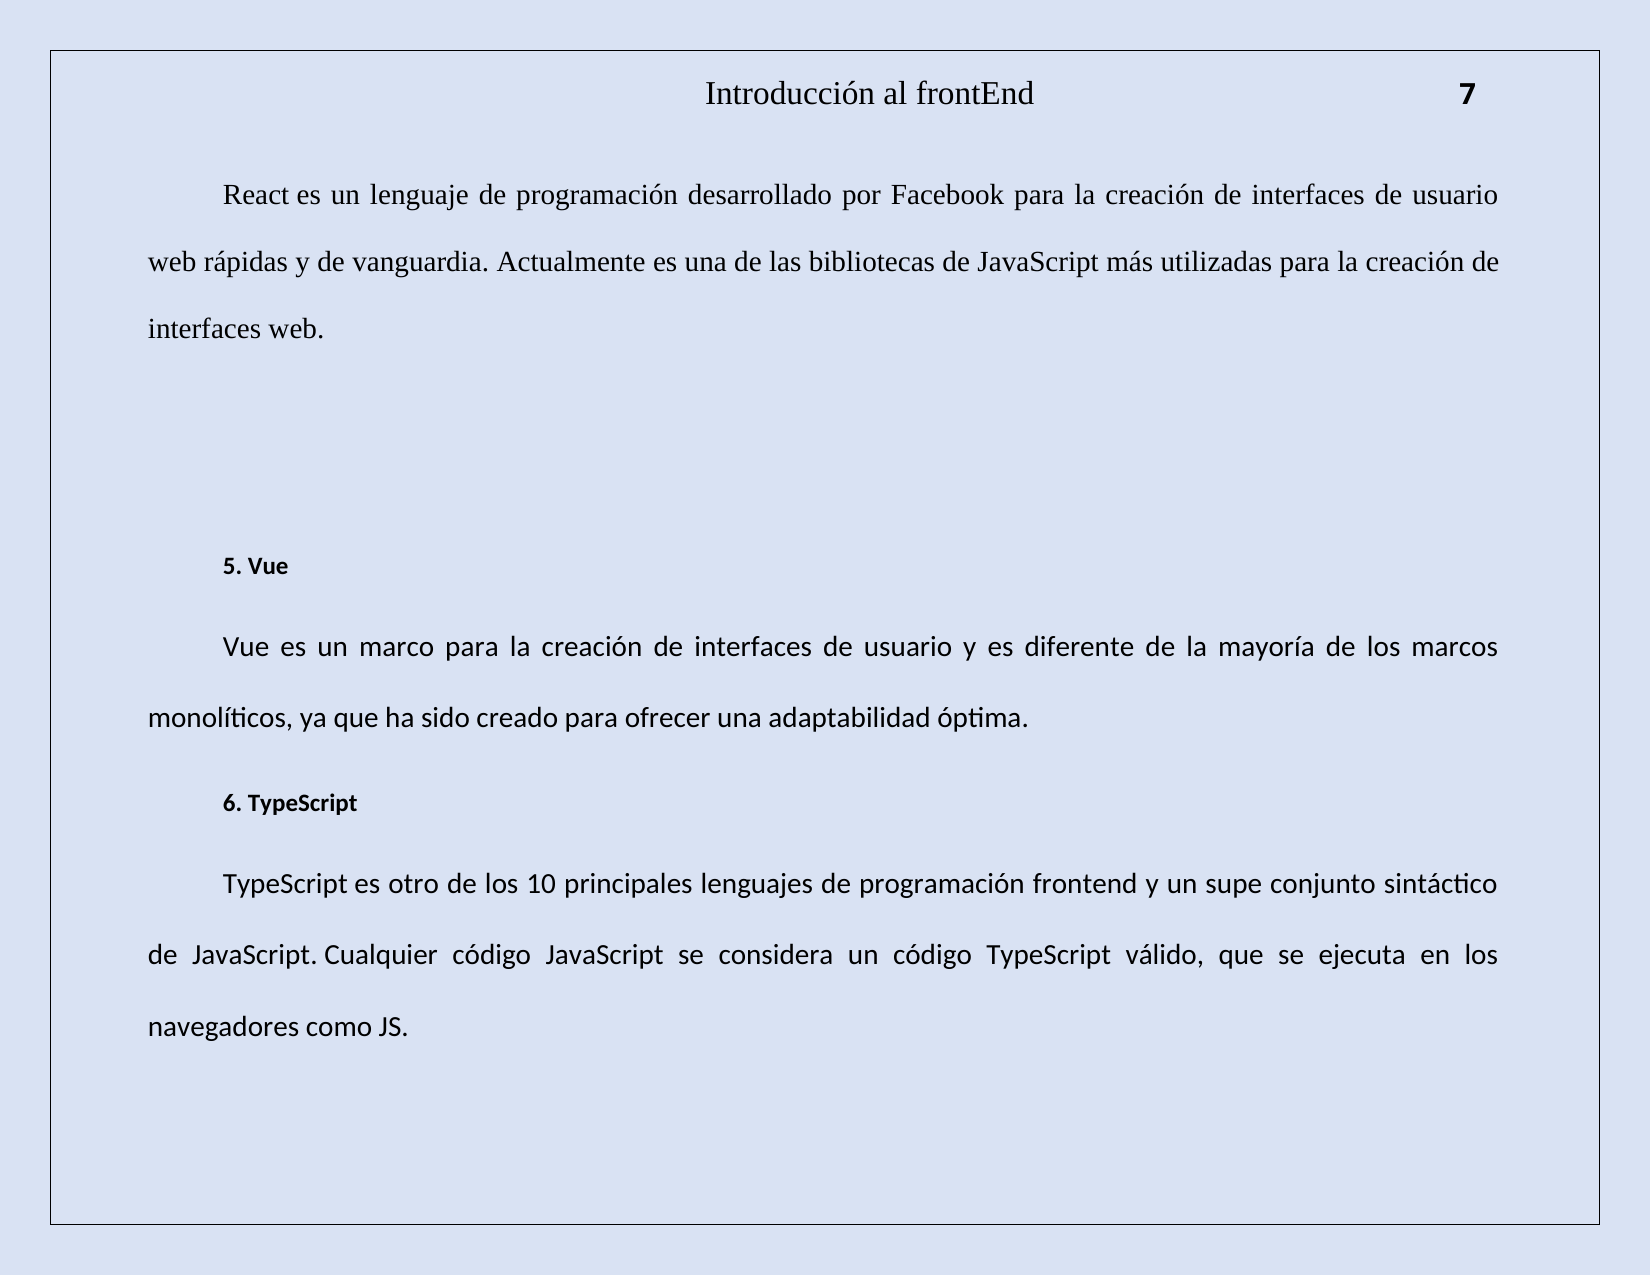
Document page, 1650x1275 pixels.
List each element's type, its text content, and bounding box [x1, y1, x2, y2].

text 6. TypeScript [148, 787, 1500, 818]
text Vue es un marco para la creación de interfaces de usuario y es diferente de la mayoría de los marcos monolíticos, ya que ha sido creado para ofrecer una adaptabilidad óptima. [148, 628, 1500, 735]
text 5. Vue [148, 551, 1500, 581]
text TypeScript es otro de los 10 principales lenguajes de programación frontend y un supe conjunto sintáctico de JavaScript. Cualquier código JavaScript se considera un código TypeScript válido, que se ejecuta en los navegadores como JS. [148, 865, 1500, 1043]
text React es un lenguaje de programación desarrollado por Facebook para la creación de interfaces de usuario web rápidas y de vanguardia. Actualmente es una de las bibliotecas de JavaScript más utilizadas para la creación de interfaces web. [148, 177, 1500, 345]
